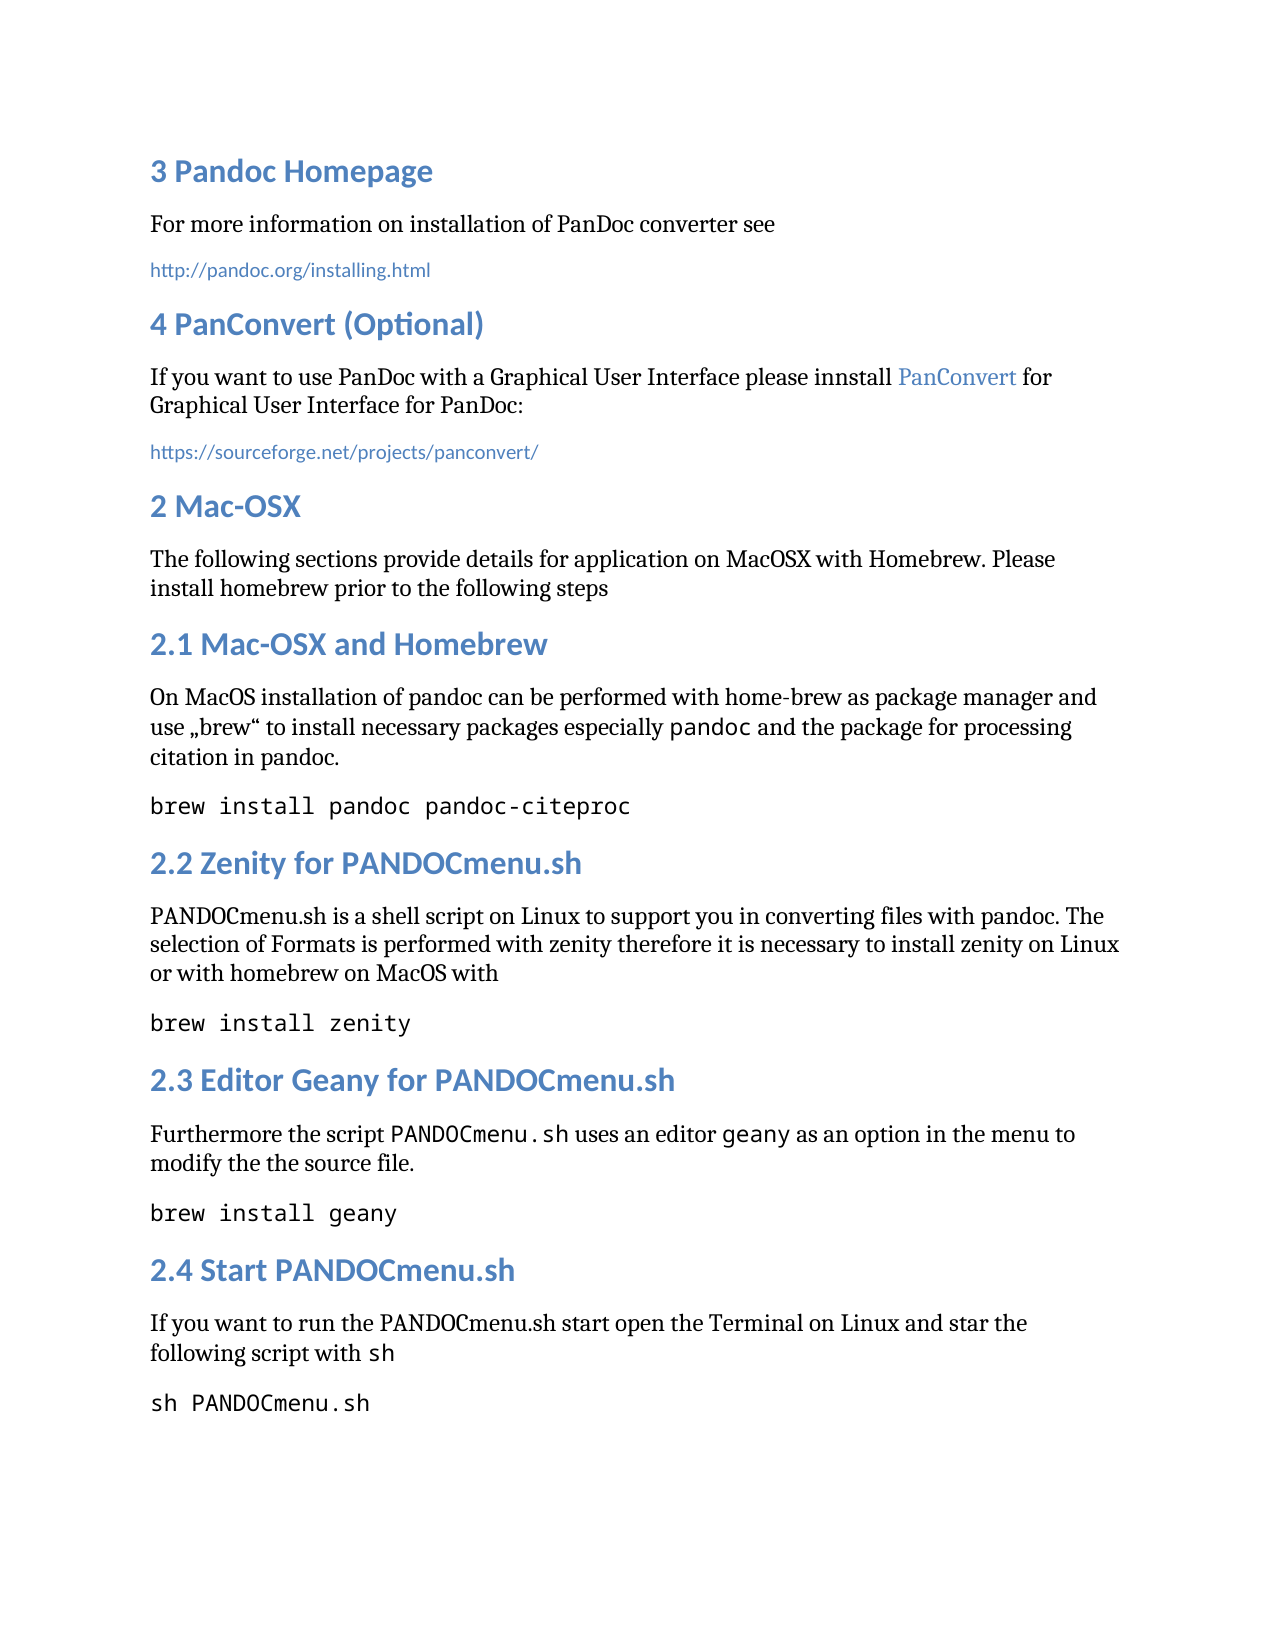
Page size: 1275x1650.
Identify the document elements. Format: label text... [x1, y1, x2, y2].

subtitle 2.3 Editor Geany for PANDOCmenu.sh [150, 1059, 1125, 1099]
text If you want to use PanDoc with a Graphical User Interface please innstall PanConvert for Graphical User Interface for PanDoc: [150, 363, 1125, 420]
text brew install pandoc pandoc-citeproc [150, 790, 1125, 821]
subtitle 2.4 Start PANDOCmenu.sh [150, 1249, 1125, 1290]
text For more information on installation of PanDoc converter see [150, 209, 1125, 238]
text The following sections provide details for application on MacOSX with Homebrew. Please install homebrew prior to the following steps [150, 545, 1125, 602]
subtitle 4 PanConvert (Optional) [150, 303, 1125, 344]
text brew install geany [150, 1197, 1125, 1228]
subtitle 2.2 Zenity for PANDOCmenu.sh [150, 842, 1125, 883]
text If you want to run the PANDOCmenu.sh start open the Terminal on Linux and star the following script with sh [150, 1308, 1125, 1368]
subtitle 2.1 Mac-OSX and Homebrew [150, 623, 1125, 664]
subtitle 3 Pandoc Homepage [150, 150, 1125, 191]
text sh PANDOCmenu.sh [150, 1387, 1125, 1418]
subtitle 2 Mac-OSX [150, 485, 1125, 526]
text On MacOS installation of pandoc can be performed with home-brew as package manager and use „brew“ to install necessary packages especially pandoc and the package for processing citation in pandoc. [150, 682, 1125, 771]
text Furthermore the script PANDOCmenu.sh uses an editor geany as an option in the menu to modify the the source file. [150, 1118, 1125, 1178]
text http://pandoc.org/installing.html [150, 257, 1125, 282]
text PANDOCmenu.sh is a shell script on Linux to support you in converting files with pandoc. The selection of Formats is performed with zenity therefore it is necessary to install zenity on Linux or with homebrew on MacOS with [150, 902, 1125, 988]
text brew install zenity [150, 1007, 1125, 1038]
text https://sourceforge.net/projects/panconvert/ [150, 439, 1125, 464]
